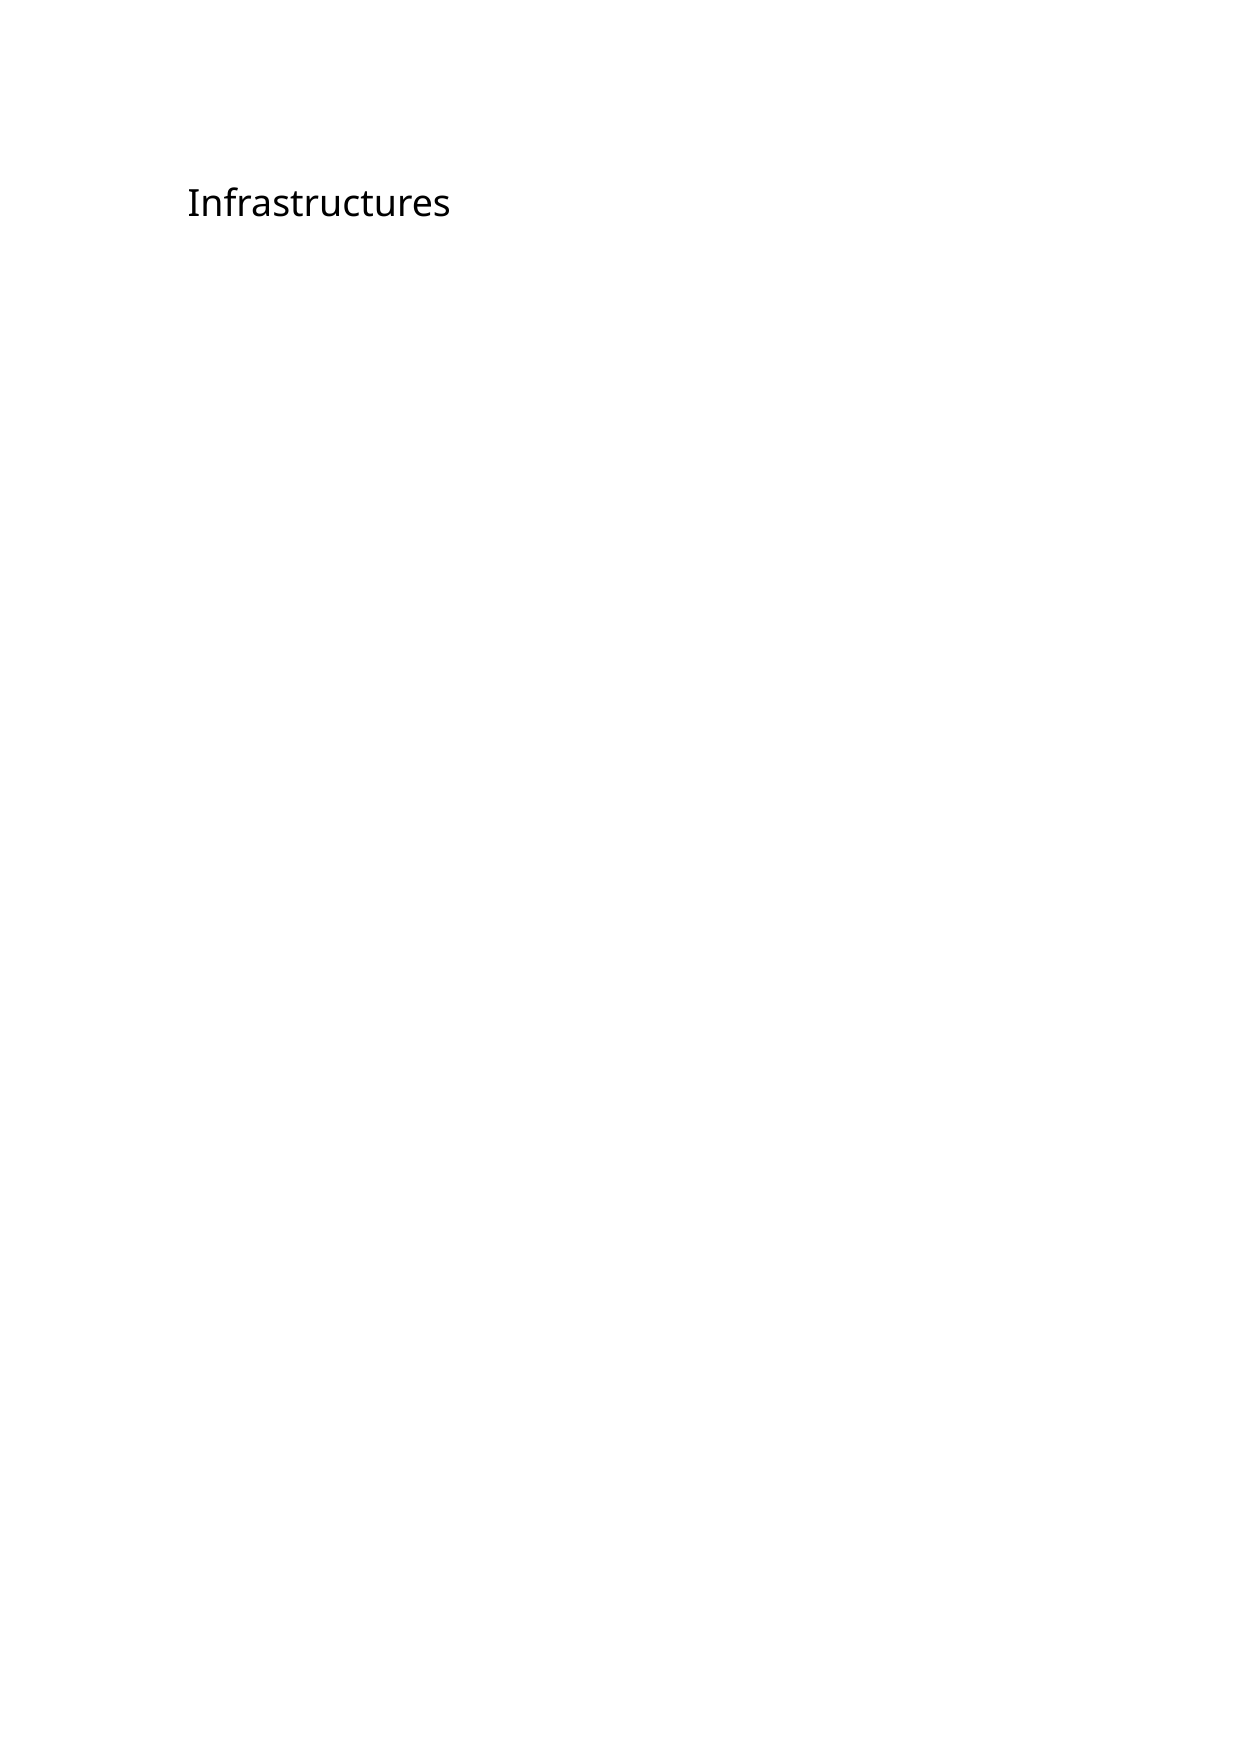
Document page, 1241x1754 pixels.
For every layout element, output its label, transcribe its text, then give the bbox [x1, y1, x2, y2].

subtitle Infrastructures [187, 164, 1053, 239]
